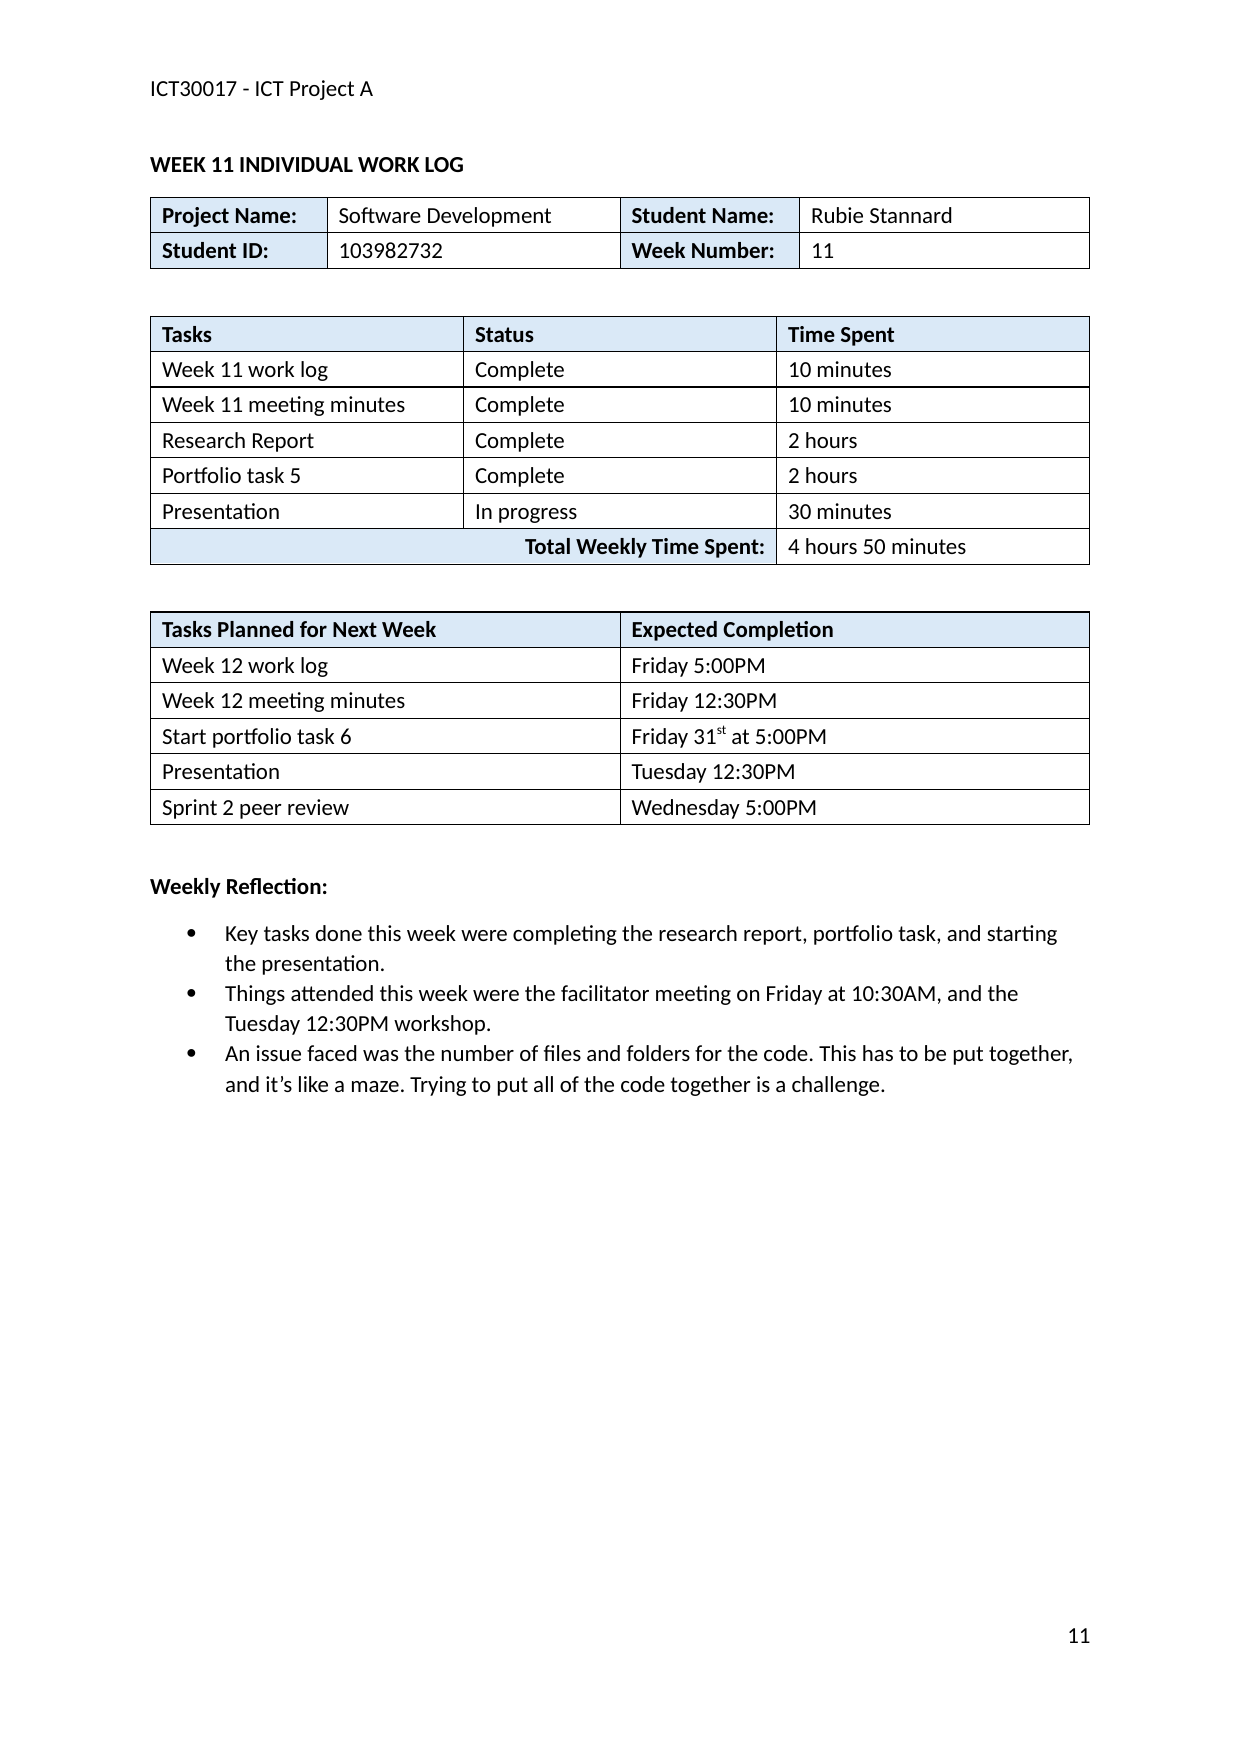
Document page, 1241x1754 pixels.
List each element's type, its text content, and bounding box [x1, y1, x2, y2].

text WEEK 11 INDIVIDUAL WORK LOG [150, 150, 1090, 178]
table_cell 4 hours 50 minutes [777, 529, 1089, 563]
list Key tasks done this week were completing the research report, portfolio task, and starting the presentation. [187, 919, 1090, 977]
table_header Tasks Planned for Next Week [151, 613, 620, 647]
list An issue faced was the number of files and folders for the code. This has to be put together, and it’s like a maze. Trying to put all of the code together is a challenge. [187, 1039, 1090, 1098]
table_cell 10 minutes [777, 352, 1089, 386]
text Weekly Reflection: [150, 872, 1090, 900]
table_cell Complete [464, 458, 776, 493]
table_cell Total Weekly Time Spent: [151, 529, 776, 563]
table_cell Wednesday 5:00PM [621, 790, 1089, 824]
table_cell Complete [464, 352, 776, 386]
table_cell 10 minutes [777, 388, 1089, 422]
table_cell Presentation [151, 754, 620, 788]
table_header Project Name: [151, 198, 327, 232]
table_cell Complete [464, 423, 776, 457]
table_header Status [464, 317, 776, 351]
table_cell Complete [464, 388, 776, 422]
table_header Expected Completion [621, 613, 1089, 647]
table_cell 2 hours [777, 423, 1089, 457]
table_header Student Name: [621, 198, 799, 232]
table_header Rubie Stannard [800, 198, 1089, 232]
table_cell Student ID: [151, 233, 327, 268]
table_cell 2 hours [777, 458, 1089, 493]
table_cell Week 11 work log [151, 352, 463, 386]
table_cell Week Number: [621, 233, 799, 268]
table_cell In progress [464, 494, 776, 528]
table_cell Week 12 meeting minutes [151, 683, 620, 718]
table_cell Research Report [151, 423, 463, 457]
table_cell Week 12 work log [151, 648, 620, 682]
table_cell 11 [800, 233, 1089, 268]
table_cell Sprint 2 peer review [151, 790, 620, 824]
table_cell 30 minutes [777, 494, 1089, 528]
table_header Software Development [328, 198, 620, 232]
table_header Time Spent [777, 317, 1089, 351]
table_cell Friday 31st at 5:00PM [621, 719, 1089, 753]
list Things attended this week were the facilitator meeting on Friday at 10:30AM, and the Tuesday 12:30PM workshop. [187, 979, 1090, 1037]
table_cell Presentation [151, 494, 463, 528]
table_cell 103982732 [328, 233, 620, 268]
table_cell Start portfolio task 6 [151, 719, 620, 753]
table_cell Friday 12:30PM [621, 683, 1089, 718]
table_cell Friday 5:00PM [621, 648, 1089, 682]
table_cell Tuesday 12:30PM [621, 754, 1089, 788]
table_cell Week 11 meeting minutes [151, 388, 463, 422]
table_cell Portfolio task 5 [151, 458, 463, 493]
table_header Tasks [151, 317, 463, 351]
